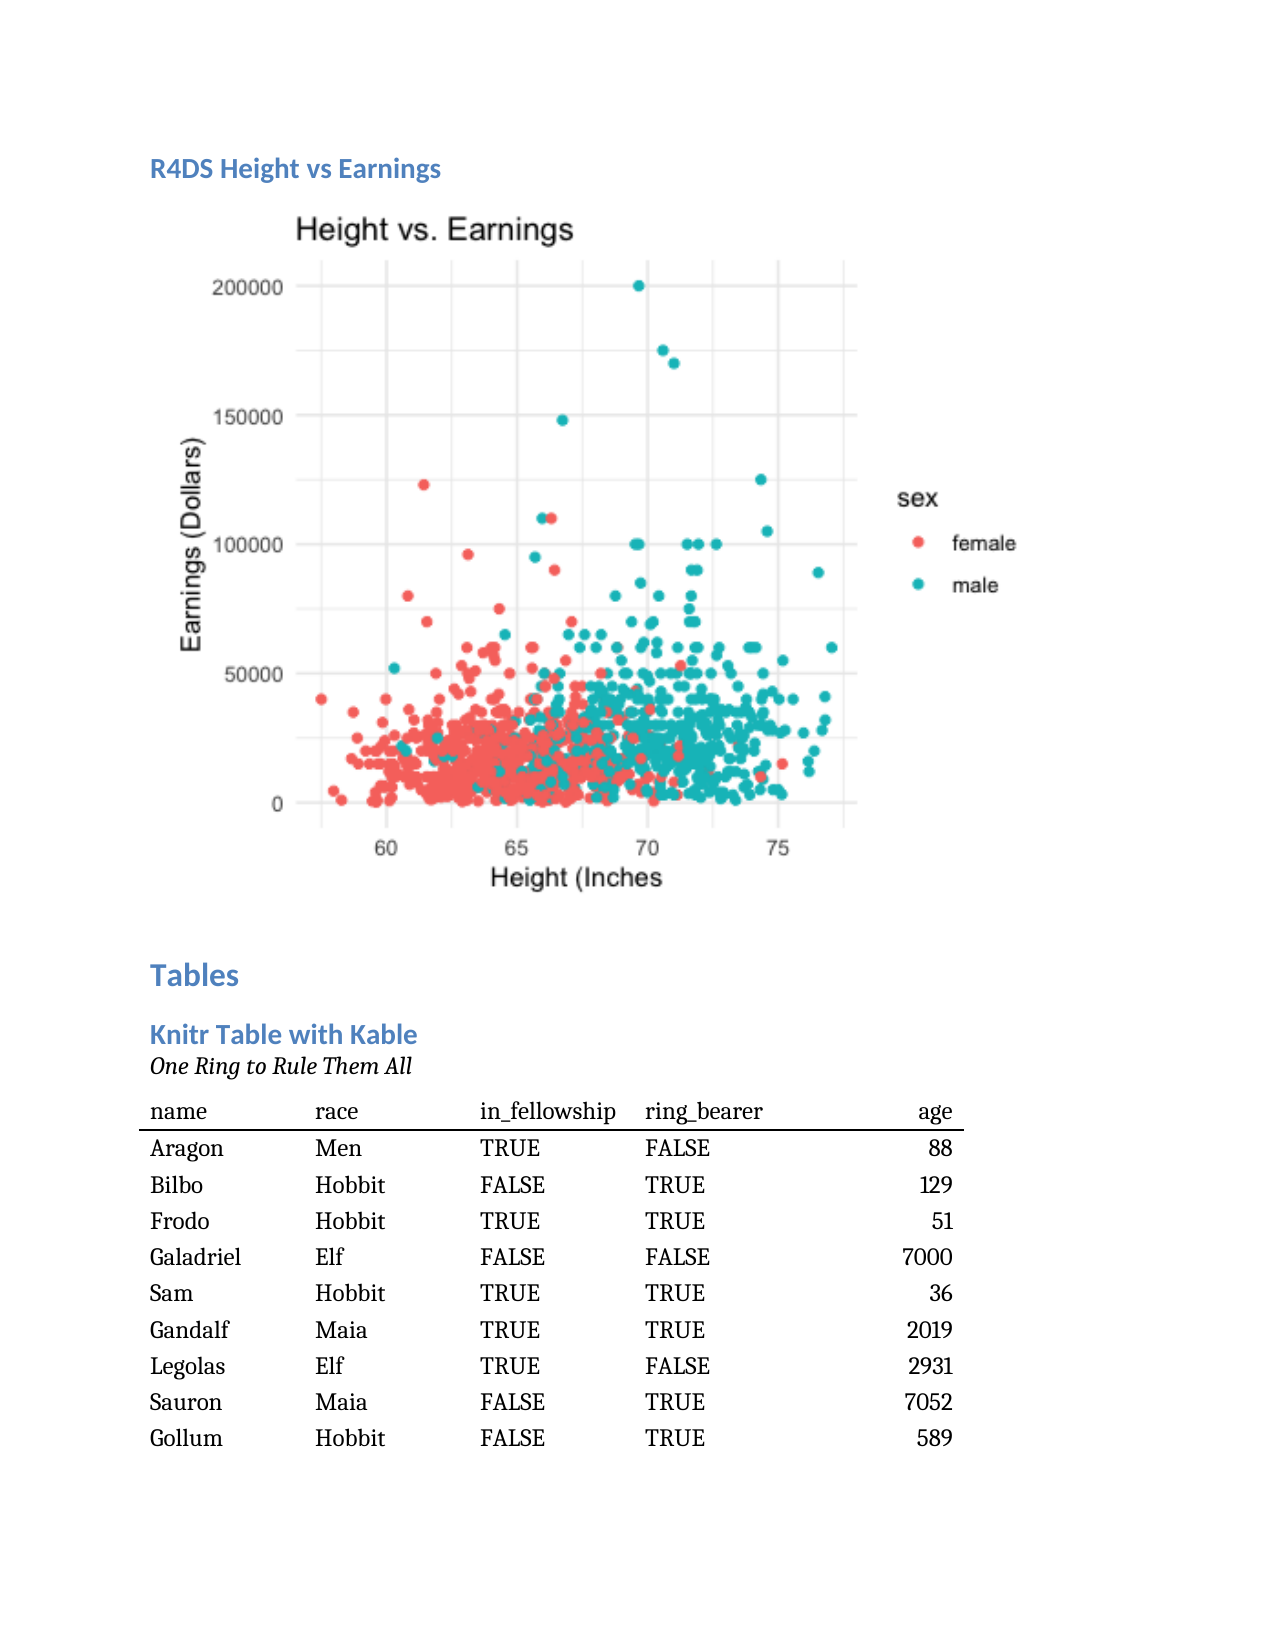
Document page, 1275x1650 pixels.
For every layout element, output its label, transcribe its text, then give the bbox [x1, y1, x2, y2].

table_cell TRUE [634, 1384, 799, 1421]
table_cell FALSE [634, 1348, 799, 1384]
table_cell TRUE [634, 1312, 799, 1348]
table_cell Men [304, 1131, 469, 1167]
table_cell FALSE [634, 1131, 799, 1167]
table_header ring_bearer [634, 1093, 799, 1129]
table_cell TRUE [469, 1276, 634, 1312]
table_cell FALSE [469, 1167, 634, 1203]
table_cell 7052 [799, 1384, 964, 1421]
table_cell Sauron [139, 1384, 304, 1421]
table_cell 7000 [799, 1239, 964, 1276]
table_cell Sam [139, 1276, 304, 1312]
table_cell 36 [799, 1276, 964, 1312]
table_cell 2019 [799, 1312, 964, 1348]
table_cell Frodo [139, 1203, 304, 1239]
subtitle R4DS Height vs Earnings [150, 150, 1125, 186]
table_cell Elf [304, 1348, 469, 1384]
table_cell TRUE [469, 1131, 634, 1167]
table_cell TRUE [469, 1348, 634, 1384]
table_cell FALSE [469, 1239, 634, 1276]
table_cell 589 [799, 1421, 964, 1457]
table_cell Legolas [139, 1348, 304, 1384]
table_cell Hobbit [304, 1167, 469, 1203]
table_cell Gollum [139, 1421, 304, 1457]
table_cell TRUE [634, 1167, 799, 1203]
subtitle Knitr Table with Kable [150, 1016, 1125, 1052]
table_cell TRUE [634, 1203, 799, 1239]
table_cell FALSE [469, 1384, 634, 1421]
picture [168, 204, 1044, 905]
table_cell Aragon [139, 1131, 304, 1167]
table_cell TRUE [634, 1276, 799, 1312]
table_cell Bilbo [139, 1167, 304, 1203]
table_cell Maia [304, 1312, 469, 1348]
table_cell TRUE [469, 1312, 634, 1348]
table_cell Hobbit [304, 1421, 469, 1457]
table_header name [139, 1093, 304, 1129]
table_cell 51 [799, 1203, 964, 1239]
table_header in_fellowship [469, 1093, 634, 1129]
table_cell Gandalf [139, 1312, 304, 1348]
subtitle Tables [150, 954, 1125, 995]
table_header age [799, 1093, 964, 1129]
table_cell 2931 [799, 1348, 964, 1384]
table_cell FALSE [469, 1421, 634, 1457]
table_cell Galadriel [139, 1239, 304, 1276]
table_cell TRUE [469, 1203, 634, 1239]
table_header race [304, 1093, 469, 1129]
table_cell TRUE [634, 1421, 799, 1457]
table_cell 88 [799, 1131, 964, 1167]
table_cell FALSE [634, 1239, 799, 1276]
text One Ring to Rule Them All [150, 1052, 1125, 1080]
table_cell 129 [799, 1167, 964, 1203]
table_cell Hobbit [304, 1203, 469, 1239]
table_cell Maia [304, 1384, 469, 1421]
table_cell Hobbit [304, 1276, 469, 1312]
table_cell Elf [304, 1239, 469, 1276]
